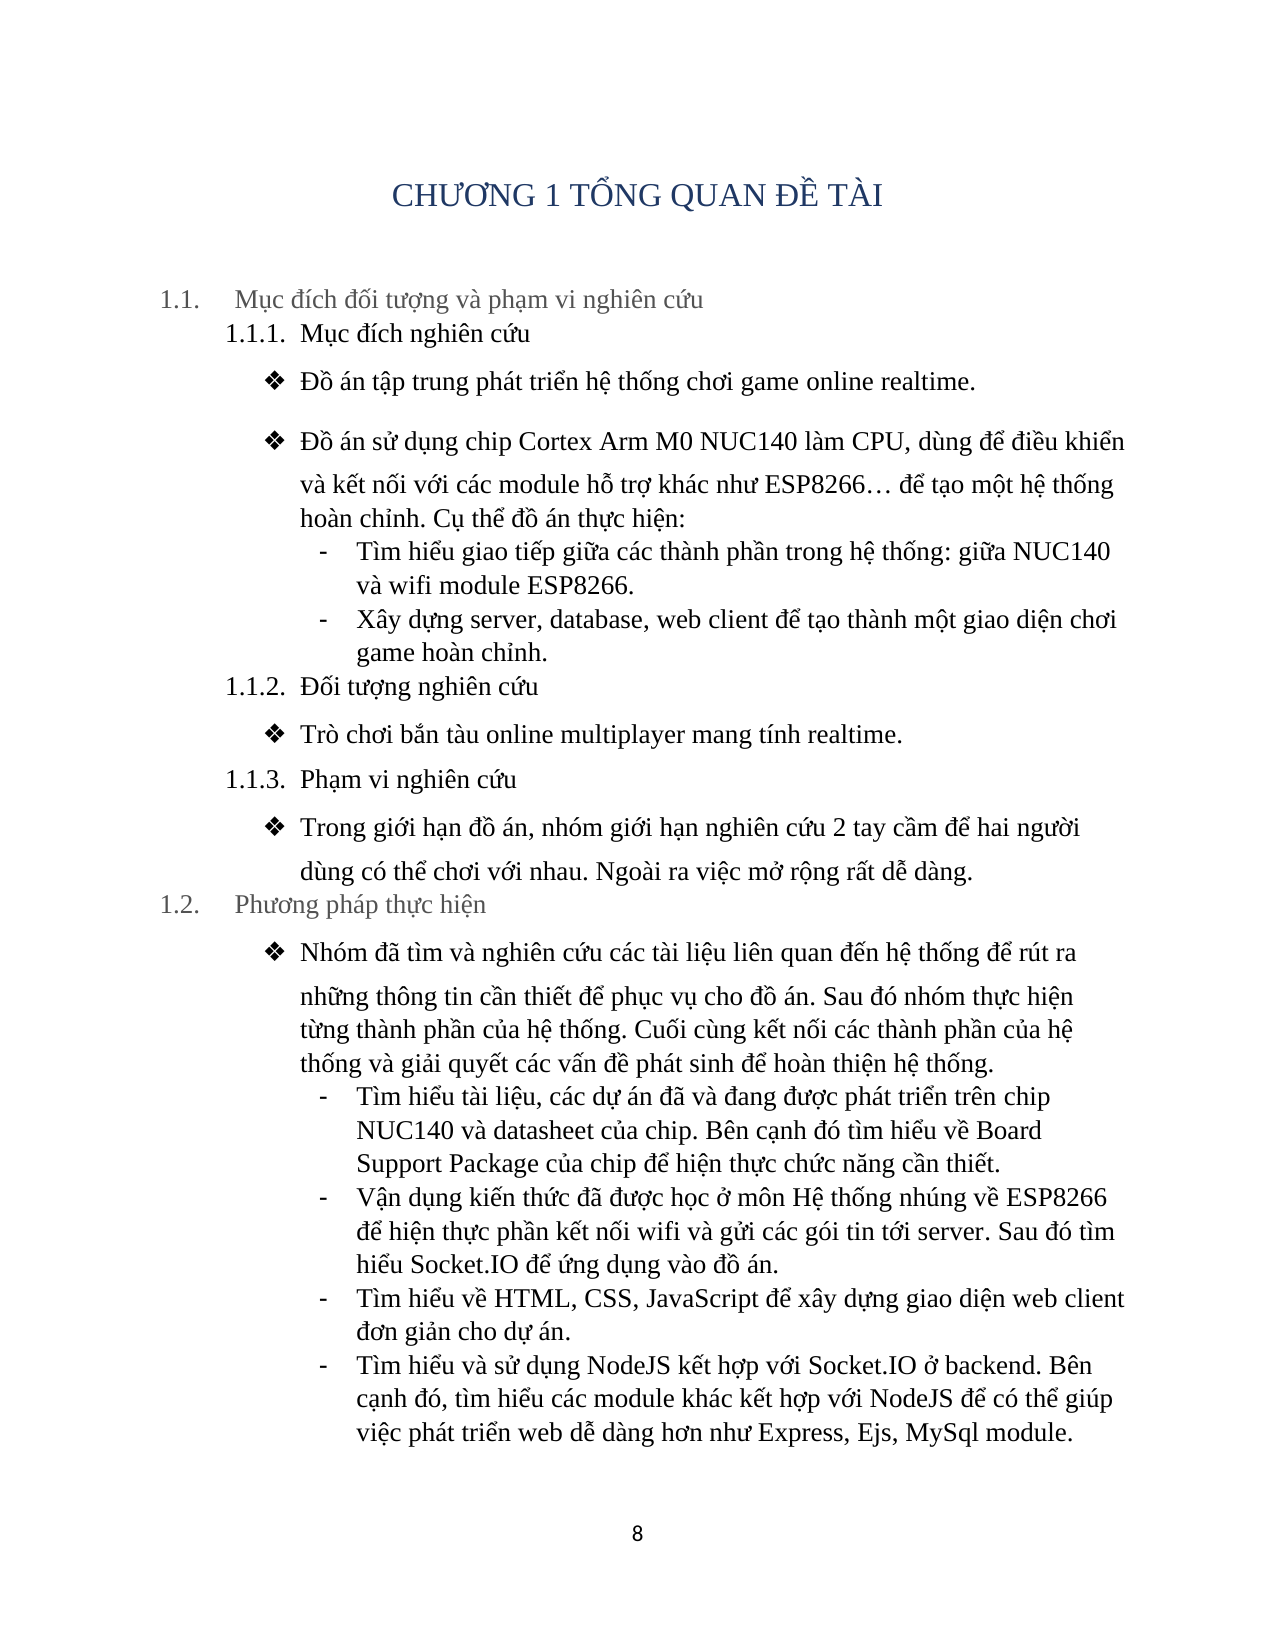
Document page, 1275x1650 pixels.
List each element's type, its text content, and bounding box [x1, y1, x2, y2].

list Trong giới hạn đồ án, nhóm giới hạn nghiên cứu 2 tay cầm để hai người dùng có thể chơi với nhau. Ngoài ra việc mở rộng rất dễ dàng. [262, 797, 1125, 886]
list Phạm vi nghiên cứu [225, 763, 1125, 794]
subtitle CHƯƠNG 1 TỔNG QUAN ĐỀ TÀI [150, 175, 1125, 213]
list Tìm hiểu và sử dụng NodeJS kết hợp với Socket.IO ở backend. Bên cạnh đó, tìm hiểu các module khác kết hợp với NodeJS để có thể giúp việc phát triển web dễ dàng hơn như Express, Ejs, MySql module. [319, 1349, 1125, 1447]
list Tìm hiểu tài liệu, các dự án đã và đang được phát triển trên chip NUC140 và datasheet của chip. Bên cạnh đó tìm hiểu về Board Support Package của chip để hiện thực chức năng cần thiết. [319, 1080, 1125, 1179]
list Phương pháp thực hiện [159, 888, 1125, 919]
list Mục đích nghiên cứu [225, 317, 1125, 348]
list Vận dụng kiến thức đã được học ở môn Hệ thống nhúng về ESP8266 để hiện thực phần kết nối wifi và gửi các gói tin tới server. Sau đó tìm hiểu Socket.IO để ứng dụng vào đồ án. [319, 1181, 1125, 1279]
list Đồ án sử dụng chip Cortex Arm M0 NUC140 làm CPU, dùng để điều khiển và kết nối với các module hỗ trợ khác như ESP8266… để tạo một hệ thống hoàn chỉnh. Cụ thể đồ án thực hiện: [262, 410, 1125, 533]
list Đối tượng nghiên cứu [225, 670, 1125, 701]
list Đồ án tập trung phát triển hệ thống chơi game online realtime. [262, 351, 1125, 406]
list Mục đích đối tượng và phạm vi nghiên cứu [159, 283, 1125, 314]
list Trò chơi bắn tàu online multiplayer mang tính realtime. [262, 703, 1125, 759]
list Nhóm đã tìm và nghiên cứu các tài liệu liên quan đến hệ thống để rút ra những thông tin cần thiết để phục vụ cho đồ án. Sau đó nhóm thực hiện từng thành phần của hệ thống. Cuối cùng kết nối các thành phần của hệ thống và giải quyết các vấn đề phát sinh để hoàn thiện hệ thống. [262, 922, 1125, 1078]
list Tìm hiểu giao tiếp giữa các thành phần trong hệ thống: giữa NUC140 và wifi module ESP8266. [319, 535, 1125, 600]
list Xây dựng server, database, web client để tạo thành một giao diện chơi game hoàn chỉnh. [319, 603, 1125, 667]
list Tìm hiểu về HTML, CSS, JavaScript để xây dựng giao diện web client đơn giản cho dự án. [319, 1282, 1125, 1347]
